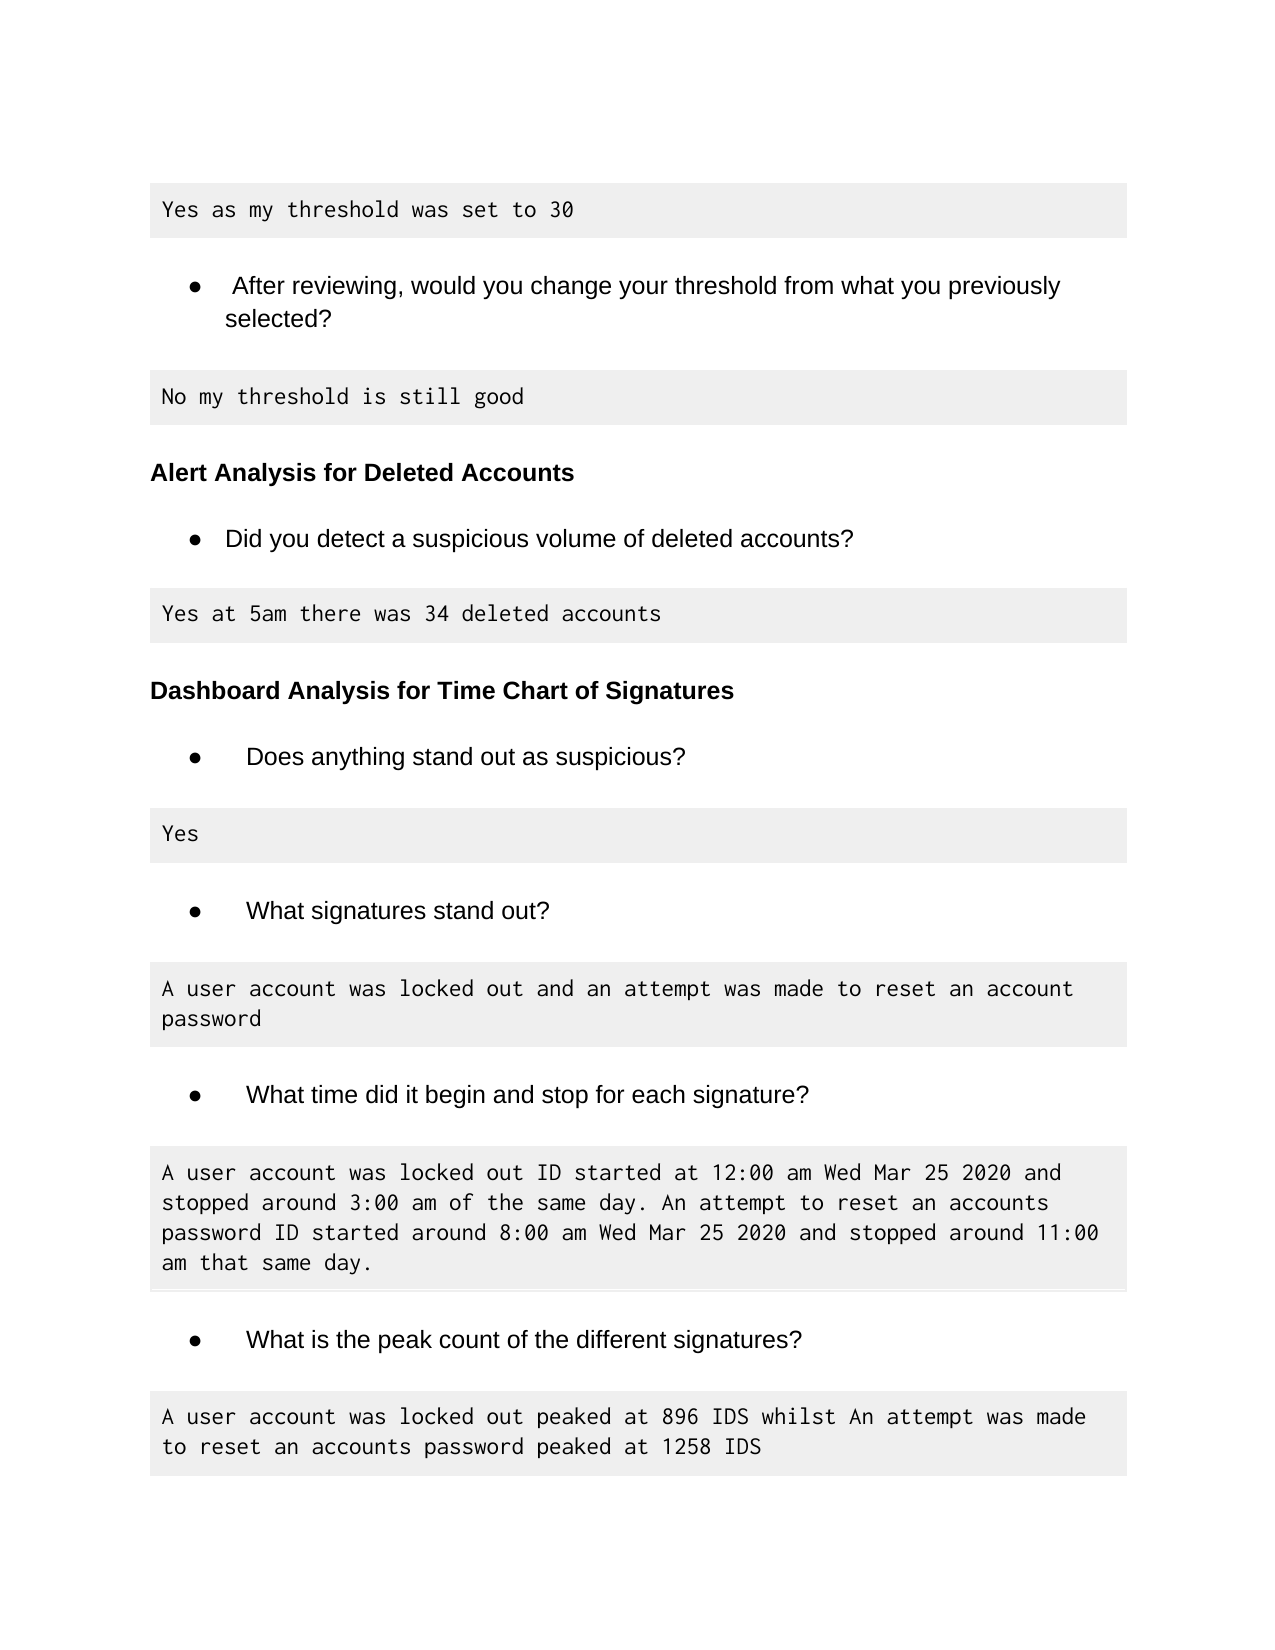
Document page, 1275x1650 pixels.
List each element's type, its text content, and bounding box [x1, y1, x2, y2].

table_header A user account was locked out peaked at 896 IDS whilst An attempt was made to reset an accounts password peaked at 1258 IDS [152, 1393, 1125, 1474]
table_header No my threshold is still good [152, 372, 1125, 423]
table_header Yes at 5am there was 34 deleted accounts [152, 590, 1125, 641]
table_header Yes [152, 810, 1125, 861]
table_header A user account was locked out ID started at 12:00 am Wed Mar 25 2020 and stopped around 3:00 am of the same day. An attempt to reset an accounts password ID started around 8:00 am Wed Mar 25 2020 and stopped around 11:00 am that same day. [152, 1148, 1125, 1289]
table_header A user account was locked out and an attempt was made to reset an account password [152, 964, 1125, 1045]
text Dashboard Analysis for Time Chart of Signatures [150, 676, 1125, 704]
list What is the peak count of the different signatures? [187, 1325, 1125, 1353]
list After reviewing, would you change your threshold from what you previously selected? [187, 271, 1125, 333]
table_header Yes as my threshold was set to 30 [152, 185, 1125, 236]
list What time did it begin and stop for each signature? [187, 1080, 1125, 1109]
list Did you detect a suspicious volume of deleted accounts? [187, 524, 1125, 553]
text Alert Analysis for Deleted Accounts [150, 458, 1125, 487]
list Does anything stand out as suspicious? [187, 742, 1125, 771]
list What signatures stand out? [187, 896, 1125, 925]
